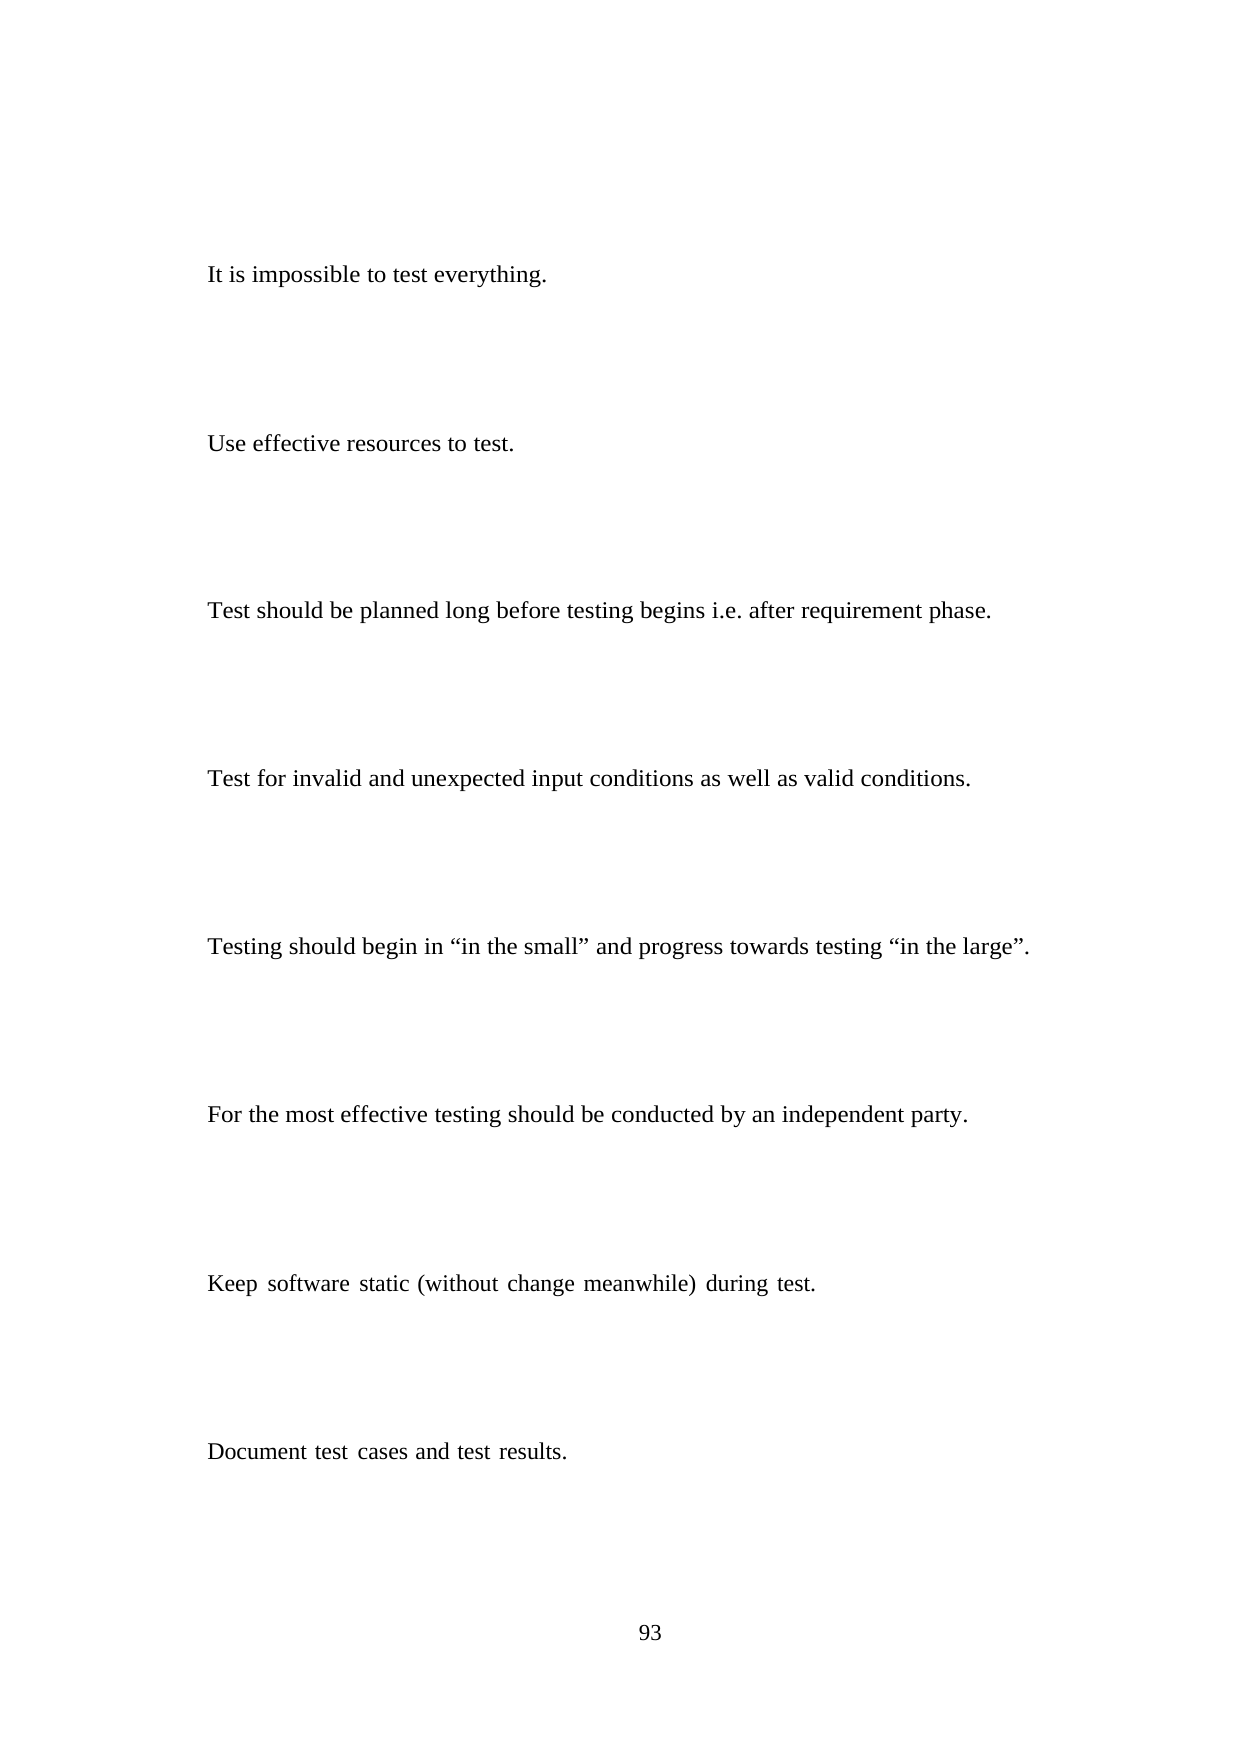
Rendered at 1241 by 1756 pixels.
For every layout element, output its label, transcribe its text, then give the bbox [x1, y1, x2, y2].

text For the most effective testing should be conducted by an independent party. [207, 1101, 1240, 1128]
text Use effective resources to test. [207, 429, 1240, 456]
text Test for invalid and unexpected input conditions as well as valid conditions. [207, 764, 1240, 792]
text It is impossible to test everything. [207, 261, 1240, 288]
text Testing should begin in “in the small” and progress towards testing “in the large”. [207, 932, 1240, 960]
text Test should be planned long before testing begins i.e. after requirement phase. [207, 596, 1240, 624]
text Keep software static (without change meanwhile) during test. [207, 1269, 1240, 1296]
text Document test cases and test results. [207, 1437, 1240, 1464]
